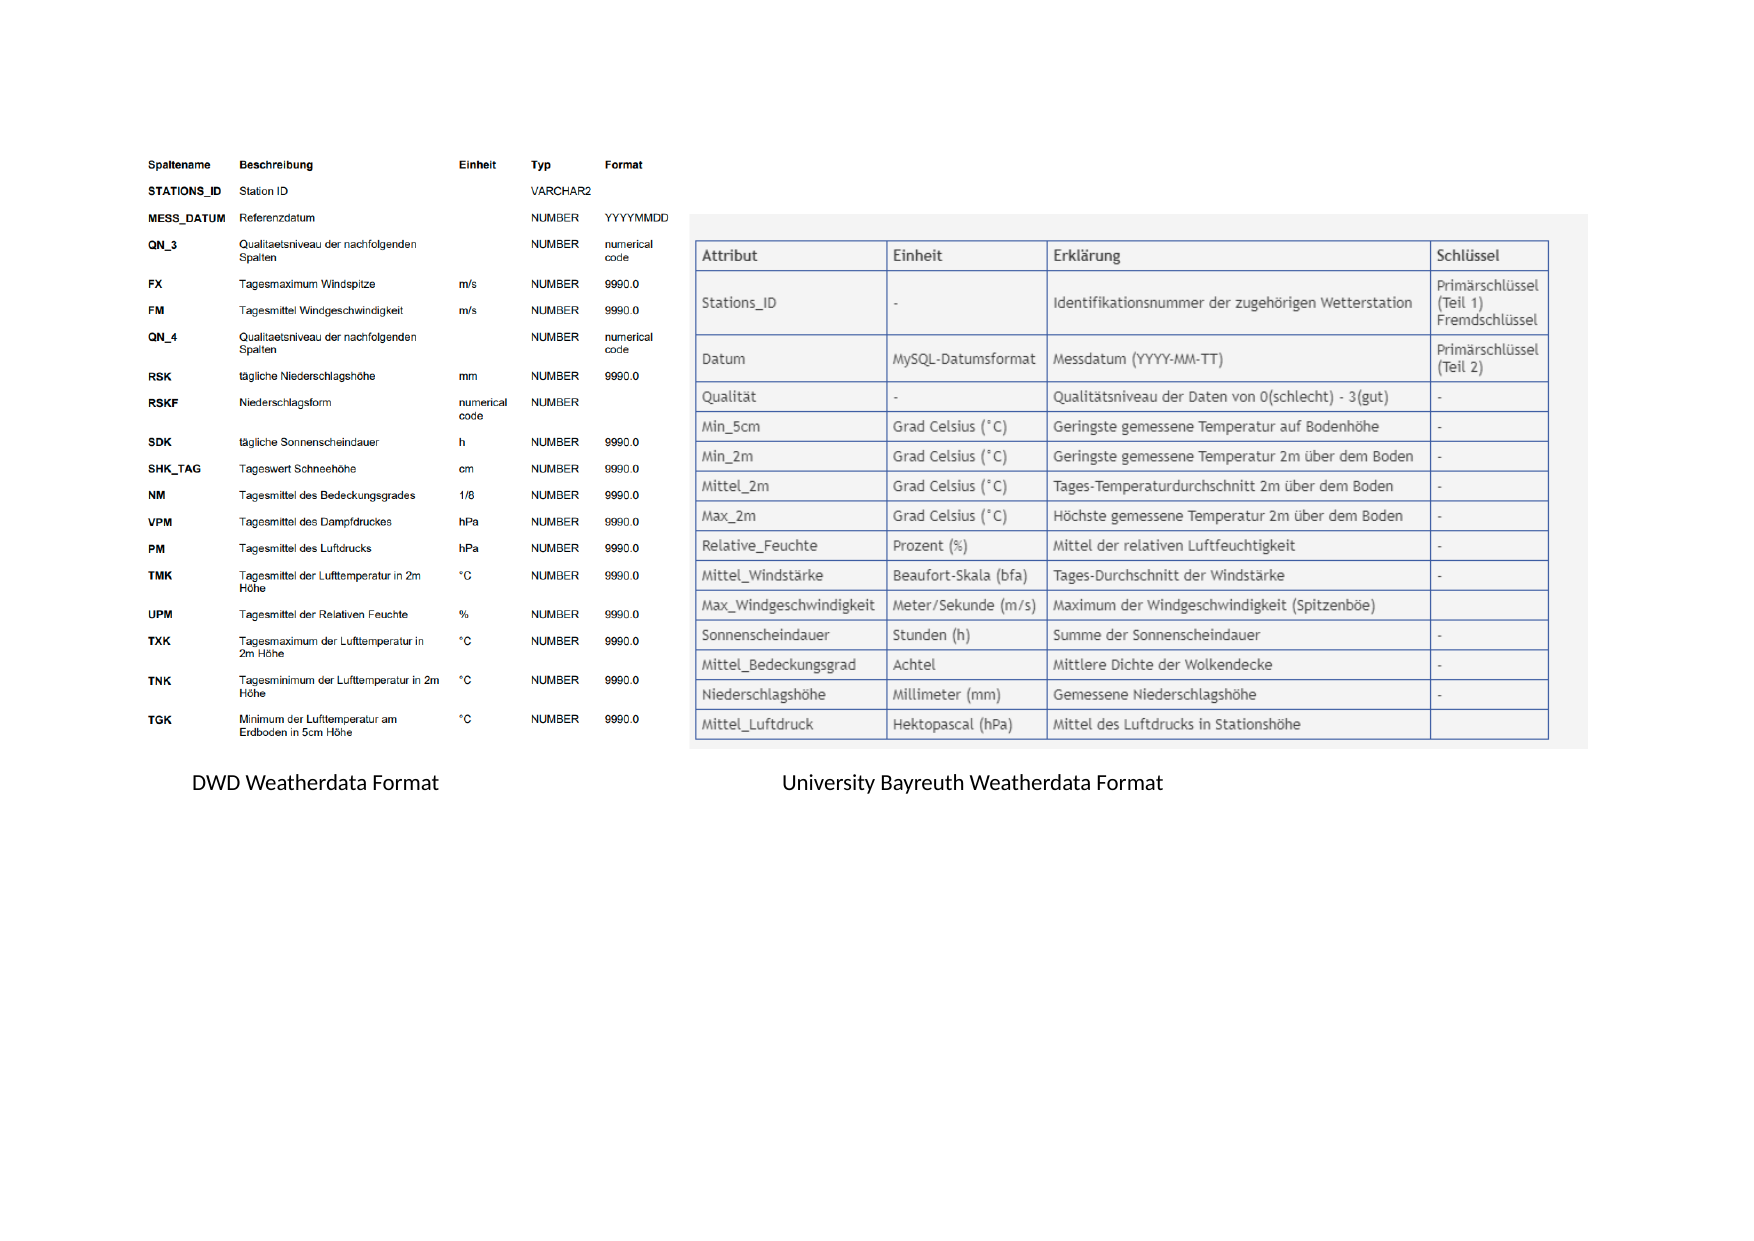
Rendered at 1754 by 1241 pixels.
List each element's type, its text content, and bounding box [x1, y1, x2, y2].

picture [118, 147, 1588, 749]
text DWD Weatherdata Format University Bayreuth Weatherdata Format [118, 768, 1606, 796]
